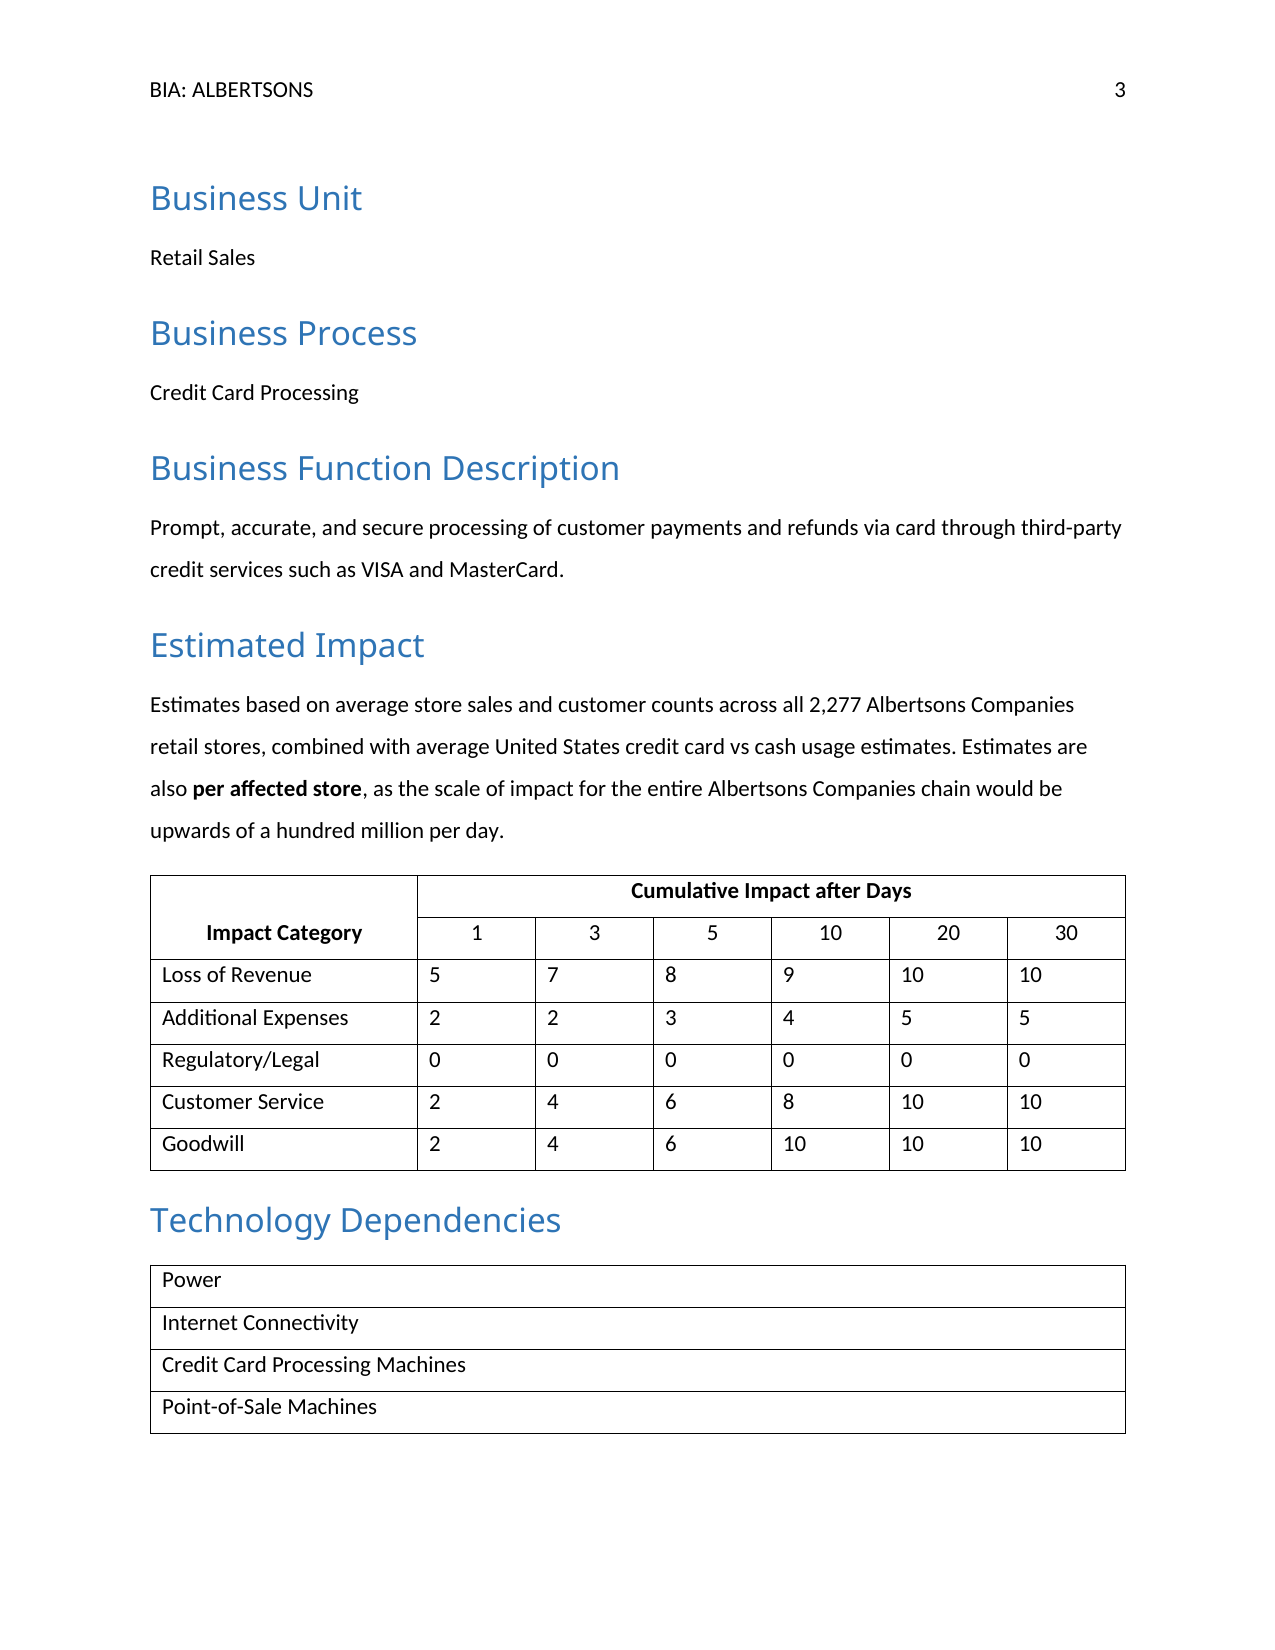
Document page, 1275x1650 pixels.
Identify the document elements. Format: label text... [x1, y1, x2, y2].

table_cell 10 [890, 1087, 1007, 1128]
table_header Cumulative Impact after Days [418, 876, 1125, 917]
table_cell 0 [418, 1045, 535, 1086]
table_cell 0 [890, 1045, 1007, 1086]
table_cell 7 [536, 960, 653, 1002]
table_cell 10 [890, 1129, 1007, 1170]
table_cell Regulatory/Legal [151, 1045, 417, 1086]
table_cell Point-of-Sale Machines [151, 1392, 1125, 1433]
table_cell 2 [418, 1087, 535, 1128]
text Credit Card Processing [150, 378, 1125, 406]
table_cell 3 [654, 1003, 771, 1044]
table_cell 2 [418, 1129, 535, 1170]
table_cell 20 [890, 918, 1007, 959]
table_cell 5 [654, 918, 771, 959]
text Estimates based on average store sales and customer counts across all 2,277 Albertsons Companies retail stores, combined with average United States credit card vs cash usage estimates. Estimates are also per affected store, as the scale of impact for the entire Albertsons Companies chain would be upwards of a hundred million per day. [150, 690, 1125, 844]
table_cell 4 [536, 1087, 653, 1128]
table_cell 4 [536, 1129, 653, 1170]
subtitle Estimated Impact [150, 622, 1125, 668]
table_header Impact Category [151, 876, 417, 959]
table_cell Customer Service [151, 1087, 417, 1128]
table_cell 5 [418, 960, 535, 1002]
table_cell 9 [772, 960, 889, 1002]
subtitle Technology Dependencies [150, 1196, 1125, 1242]
table_cell Credit Card Processing Machines [151, 1350, 1125, 1391]
table_cell 0 [654, 1045, 771, 1086]
table_cell 2 [418, 1003, 535, 1044]
table_cell Internet Connectivity [151, 1308, 1125, 1349]
table_cell 3 [536, 918, 653, 959]
table_cell 4 [772, 1003, 889, 1044]
subtitle Business Unit [150, 175, 1125, 220]
table_cell 0 [1008, 1045, 1125, 1086]
table_cell 0 [772, 1045, 889, 1086]
table_cell 5 [890, 1003, 1007, 1044]
table_cell 30 [1008, 918, 1125, 959]
table_cell 10 [890, 960, 1007, 1002]
table_cell 2 [536, 1003, 653, 1044]
table_cell 6 [654, 1087, 771, 1128]
table_cell 0 [536, 1045, 653, 1086]
table_cell 10 [772, 1129, 889, 1170]
text Retail Sales [150, 243, 1125, 271]
table_header Power [151, 1266, 1125, 1307]
table_cell 1 [418, 918, 535, 959]
subtitle Business Function Description [150, 445, 1125, 491]
table_cell 5 [1008, 1003, 1125, 1044]
table_cell 10 [1008, 960, 1125, 1002]
table_cell 10 [1008, 1087, 1125, 1128]
table_cell 8 [654, 960, 771, 1002]
table_cell 6 [654, 1129, 771, 1170]
table_cell Additional Expenses [151, 1003, 417, 1044]
table_cell Loss of Revenue [151, 960, 417, 1002]
table_cell 10 [772, 918, 889, 959]
table_cell 8 [772, 1087, 889, 1128]
table_cell 10 [1008, 1129, 1125, 1170]
text Prompt, accurate, and secure processing of customer payments and refunds via card through third-party credit services such as VISA and MasterCard. [150, 513, 1125, 583]
subtitle Business Process [150, 310, 1125, 356]
table_cell Goodwill [151, 1129, 417, 1170]
